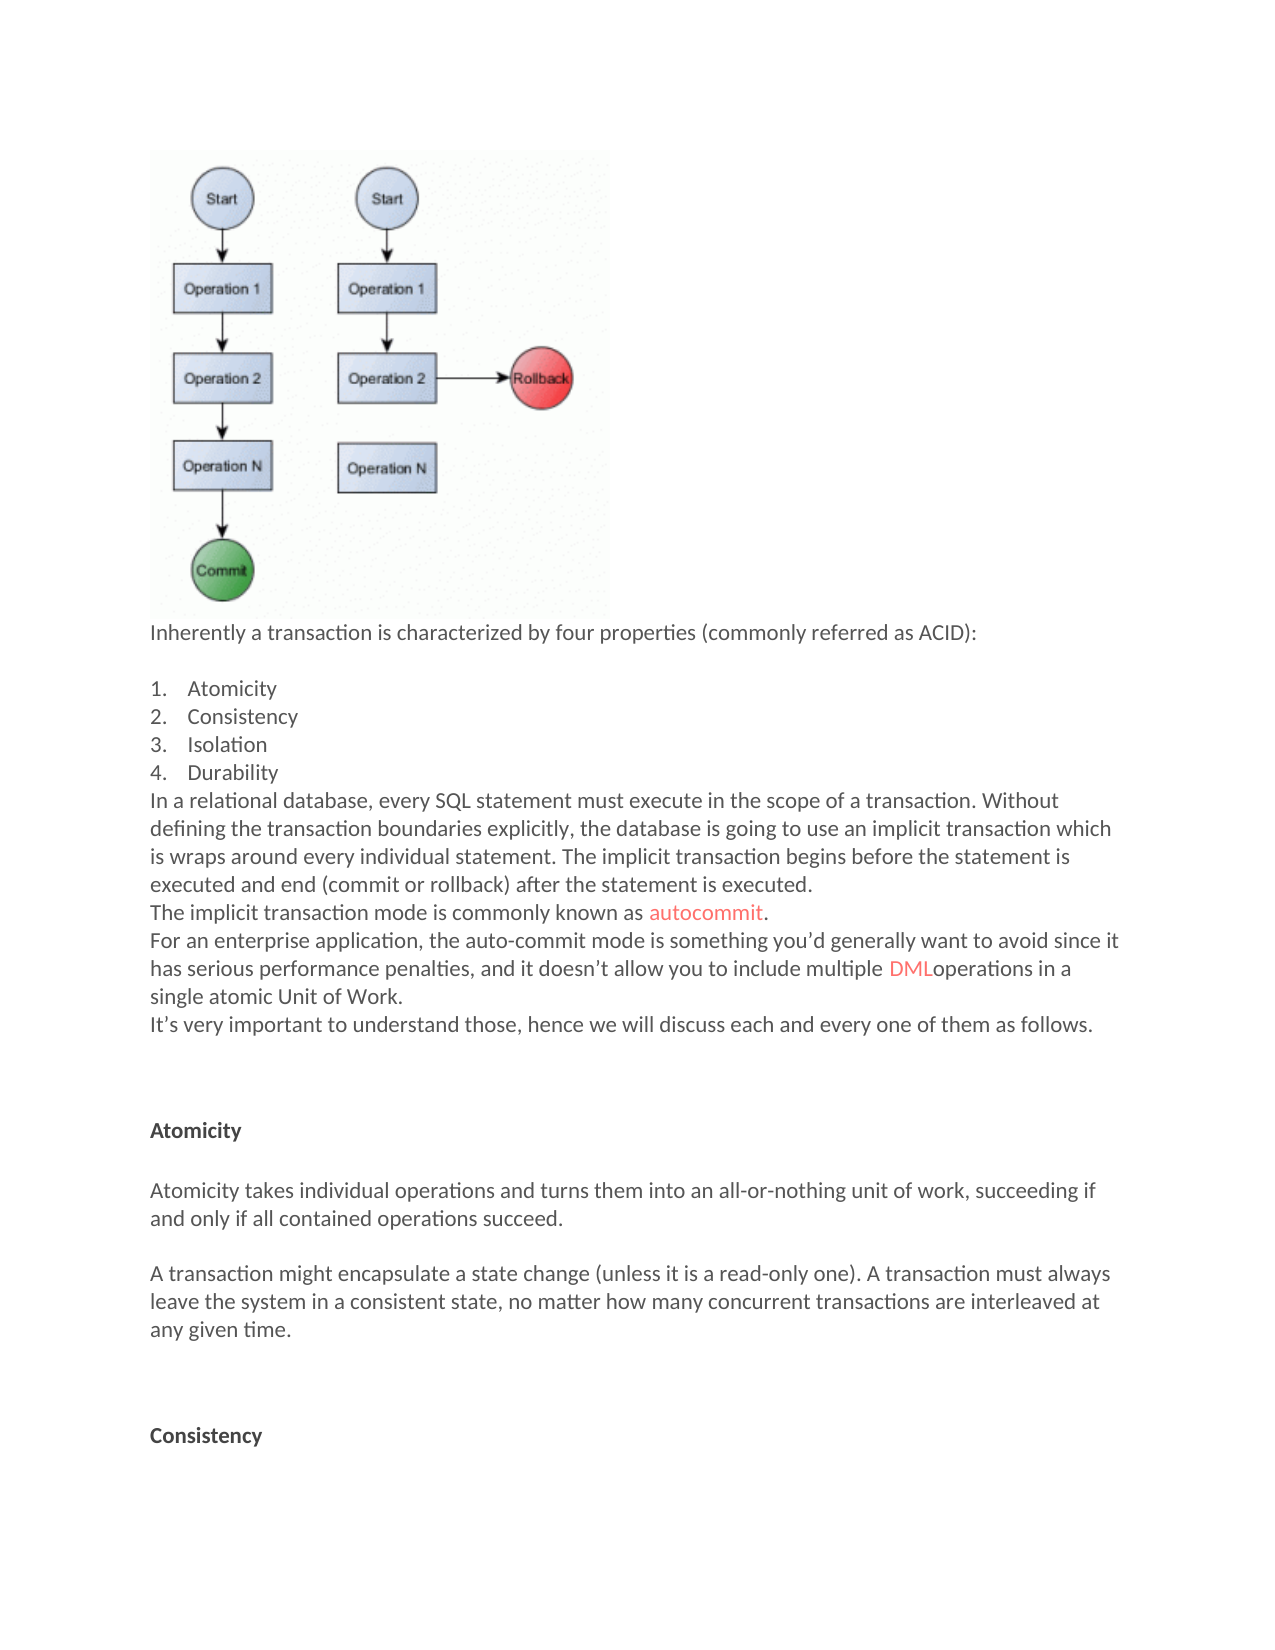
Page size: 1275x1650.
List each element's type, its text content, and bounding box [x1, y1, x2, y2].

list Consistency [150, 702, 1125, 730]
text In a relational database, every SQL statement must execute in the scope of a transaction. Without defining the transaction boundaries explicitly, the database is going to use an implicit transaction which is wraps around every individual statement. The implicit transaction begins before the statement is executed and end (commit or rollback) after the statement is executed. The implicit transaction mode is commonly known as autocommit. [150, 786, 1125, 926]
text For an enterprise application, the auto-commit mode is something you’d generally want to avoid since it has serious performance penalties, and it doesn’t allow you to include multiple DMLoperations in a single atomic Unit of Work. [150, 926, 1125, 1010]
list Durability [150, 758, 1125, 786]
list Isolation [150, 730, 1125, 758]
text It’s very important to understand those, hence we will discuss each and every one of them as follows. [150, 1010, 1125, 1038]
subtitle Consistency [150, 1421, 1125, 1449]
picture [150, 150, 610, 619]
subtitle Atomicity [150, 1116, 1125, 1144]
list Atomicity [150, 674, 1125, 702]
text A transaction might encapsulate a state change (unless it is a read-only one). A transaction must always leave the system in a consistent state, no matter how many concurrent transactions are interleaved at any given time. [150, 1259, 1125, 1343]
text Inherently a transaction is characterized by four properties (commonly referred as ACID): [150, 618, 1125, 647]
text Atomicity takes individual operations and turns them into an all-or-nothing unit of work, succeeding if and only if all contained operations succeed. [150, 1176, 1125, 1232]
